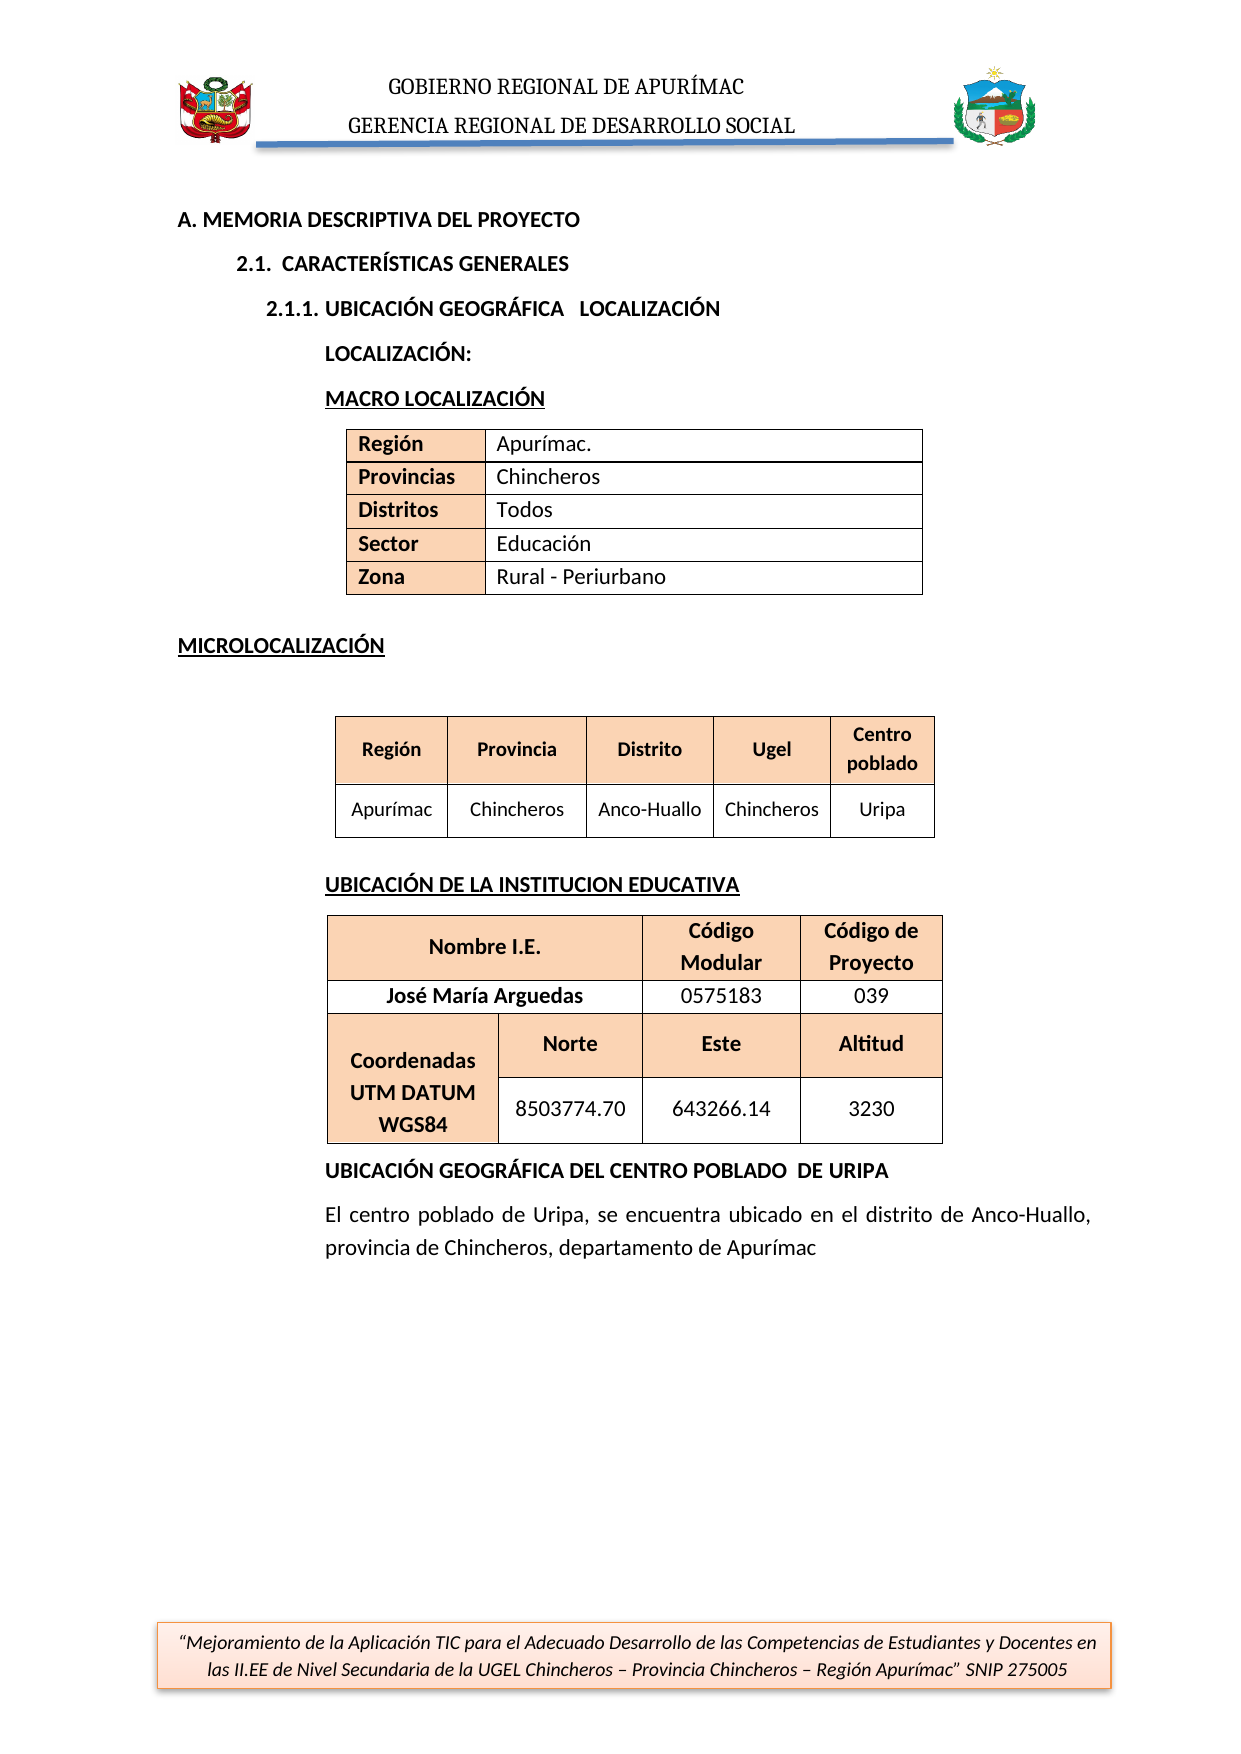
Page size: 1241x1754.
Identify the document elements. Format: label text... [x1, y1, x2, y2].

table_cell Educación [486, 529, 922, 561]
table_cell Distritos [347, 495, 485, 528]
table_header Nombre I.E. [328, 916, 642, 980]
picture [174, 75, 256, 145]
table_cell Uripa [831, 785, 934, 837]
picture [953, 66, 1036, 146]
table_cell Anco-Huallo [587, 785, 713, 837]
table_cell 8503774.70 [499, 1078, 642, 1142]
table_cell Altitud [801, 1014, 942, 1077]
table_cell 3230 [801, 1078, 942, 1142]
table_cell Este [643, 1014, 800, 1077]
table_header Región [347, 430, 485, 461]
text LOCALIZACIÓN: [325, 339, 1092, 367]
list UBICACIÓN GEOGRÁFICA LOCALIZACIÓN [266, 294, 1092, 322]
table_header Código de Proyecto [801, 916, 942, 980]
table_cell Chincheros [714, 785, 830, 837]
table_cell Chincheros [486, 463, 922, 494]
list MICROLOCALIZACIÓN [177, 631, 1092, 659]
table_cell Norte [499, 1014, 642, 1077]
text A. MEMORIA DESCRIPTIVA DEL PROYECTO [177, 205, 1092, 233]
table_header Provincia [448, 717, 586, 783]
table_header Código Modular [643, 916, 800, 980]
table_header Distrito [587, 717, 713, 783]
table_header Apurímac. [486, 430, 922, 461]
table_cell Todos [486, 495, 922, 528]
table_header Ugel [714, 717, 830, 783]
table_cell José María Arguedas [328, 981, 642, 1013]
text El centro poblado de Uripa, se encuentra ubicado en el distrito de Anco-Huallo, provincia de Chincheros, departamento de Apurímac [325, 1201, 1092, 1261]
table_header Región [336, 717, 447, 783]
table_cell 039 [801, 981, 942, 1013]
table_cell Zona [347, 562, 485, 594]
text UBICACIÓN DE LA INSTITUCION EDUCATIVA [325, 870, 1092, 898]
table_header Centro poblado [831, 717, 934, 783]
text MACRO LOCALIZACIÓN [325, 384, 1092, 412]
table_cell Chincheros [448, 785, 586, 837]
list UBICACIÓN GEOGRÁFICA DEL CENTRO POBLADO DE URIPA [325, 1156, 1092, 1184]
table_cell Provincias [347, 463, 485, 494]
table_cell 643266.14 [643, 1078, 800, 1142]
table_cell 0575183 [643, 981, 800, 1013]
text 2.1. CARACTERÍSTICAS GENERALES [236, 249, 1092, 278]
table_cell Apurímac [336, 785, 447, 837]
table_cell Rural - Periurbano [486, 562, 922, 594]
table_cell Sector [347, 529, 485, 561]
table_cell Coordenadas UTM DATUM WGS84 [328, 1014, 498, 1142]
